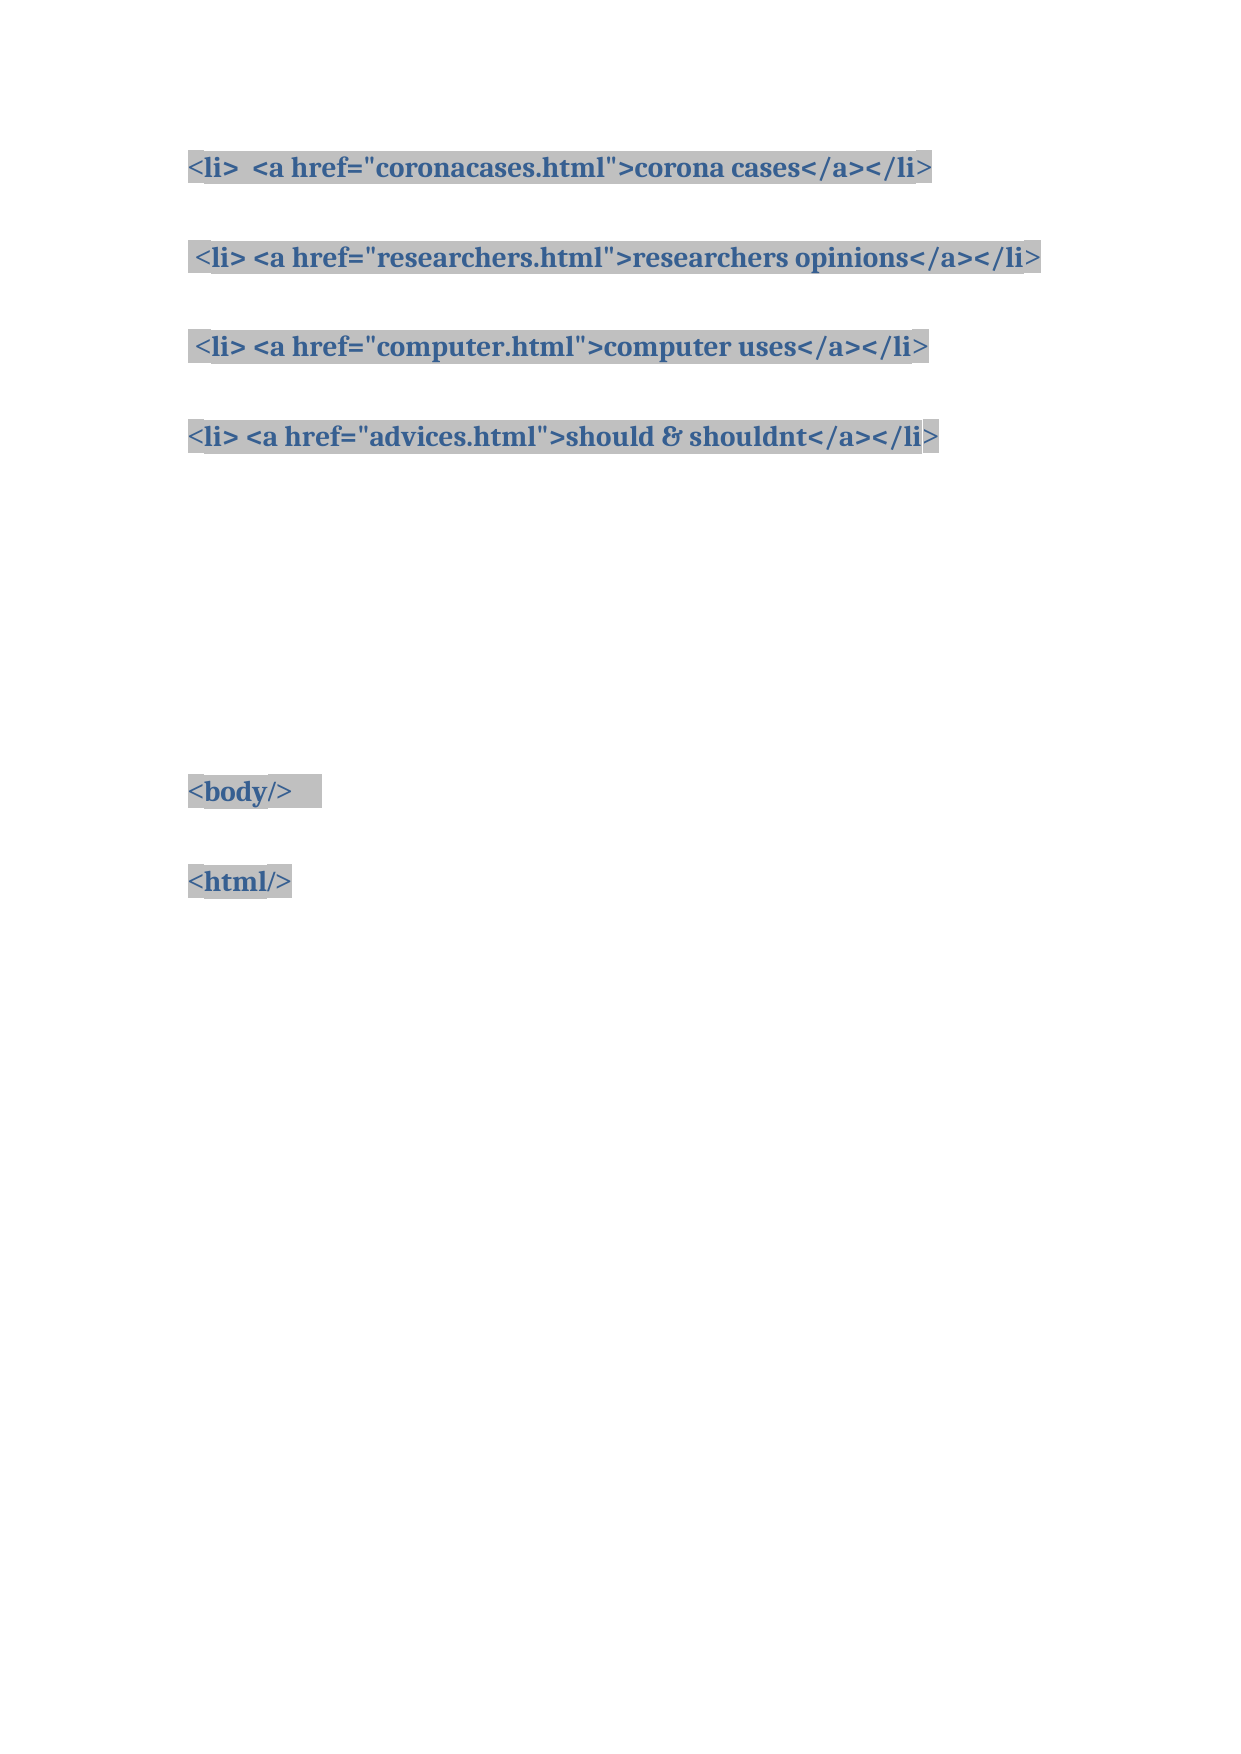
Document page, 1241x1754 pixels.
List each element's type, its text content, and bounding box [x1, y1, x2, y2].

subtitle <li> <a href="coronacases.html">corona cases</a></li> [916, 150, 1053, 184]
subtitle </body> [268, 774, 1053, 809]
subtitle <li> <a href="advices.html">should & shouldnt</a></li> [204, 419, 1053, 454]
subtitle <li> <a href="computer.html">computer uses</a></li> [912, 329, 1053, 364]
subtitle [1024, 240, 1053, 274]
subtitle </html> [267, 864, 1053, 899]
